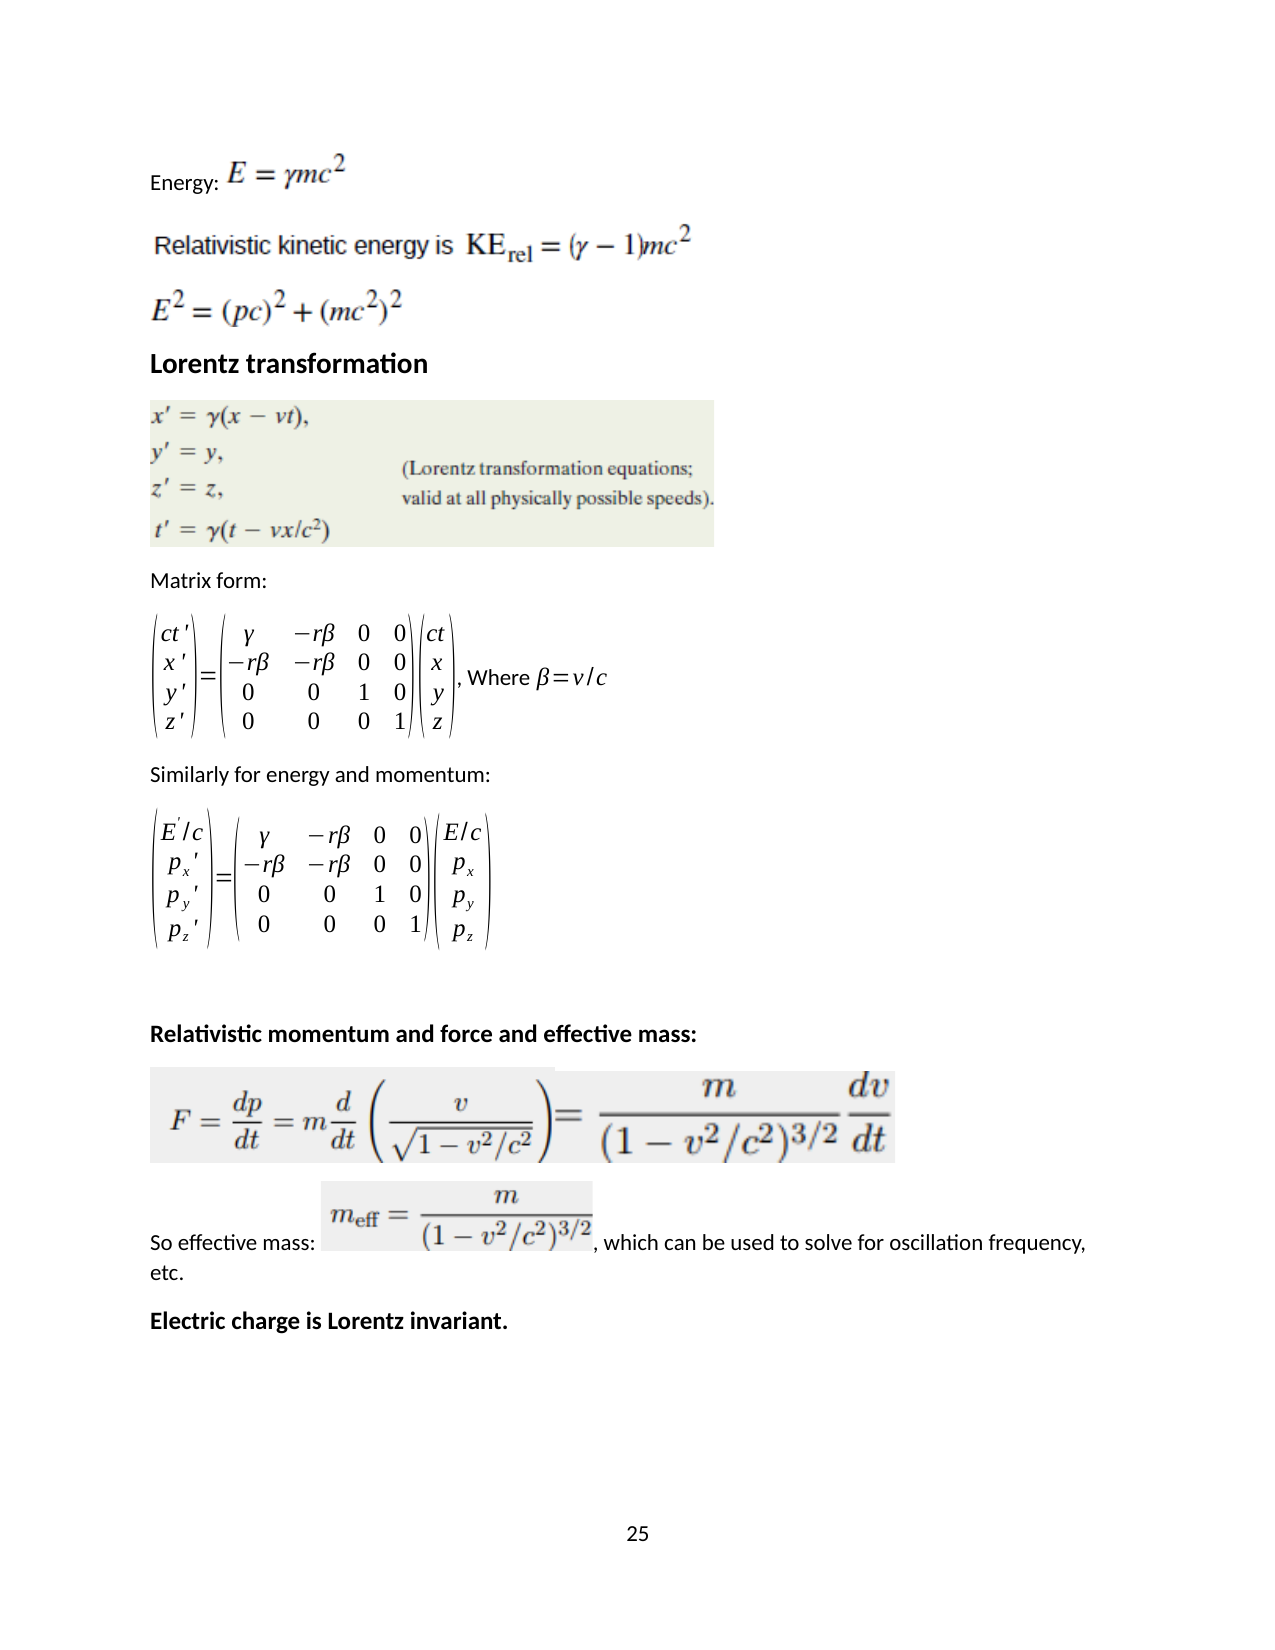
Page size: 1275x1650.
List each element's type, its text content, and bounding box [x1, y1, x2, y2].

text Lorentz transformation [150, 345, 1125, 381]
text Electric charge is Lorentz invariant. [150, 1305, 1125, 1336]
text , Where [150, 613, 1125, 742]
picture [224, 150, 350, 191]
picture [150, 215, 694, 267]
picture [320, 1181, 593, 1251]
text Similarly for energy and momentum: [150, 760, 1125, 788]
text Relativistic momentum and force and effective mass: [150, 1018, 1125, 1048]
text So effective mass: , which can be used to solve for oscillation frequency, etc. [150, 1182, 1125, 1286]
picture [150, 400, 715, 547]
picture [150, 1067, 896, 1163]
text Energy: [150, 150, 1125, 196]
text Matrix form: [150, 566, 1125, 594]
picture [150, 285, 405, 327]
